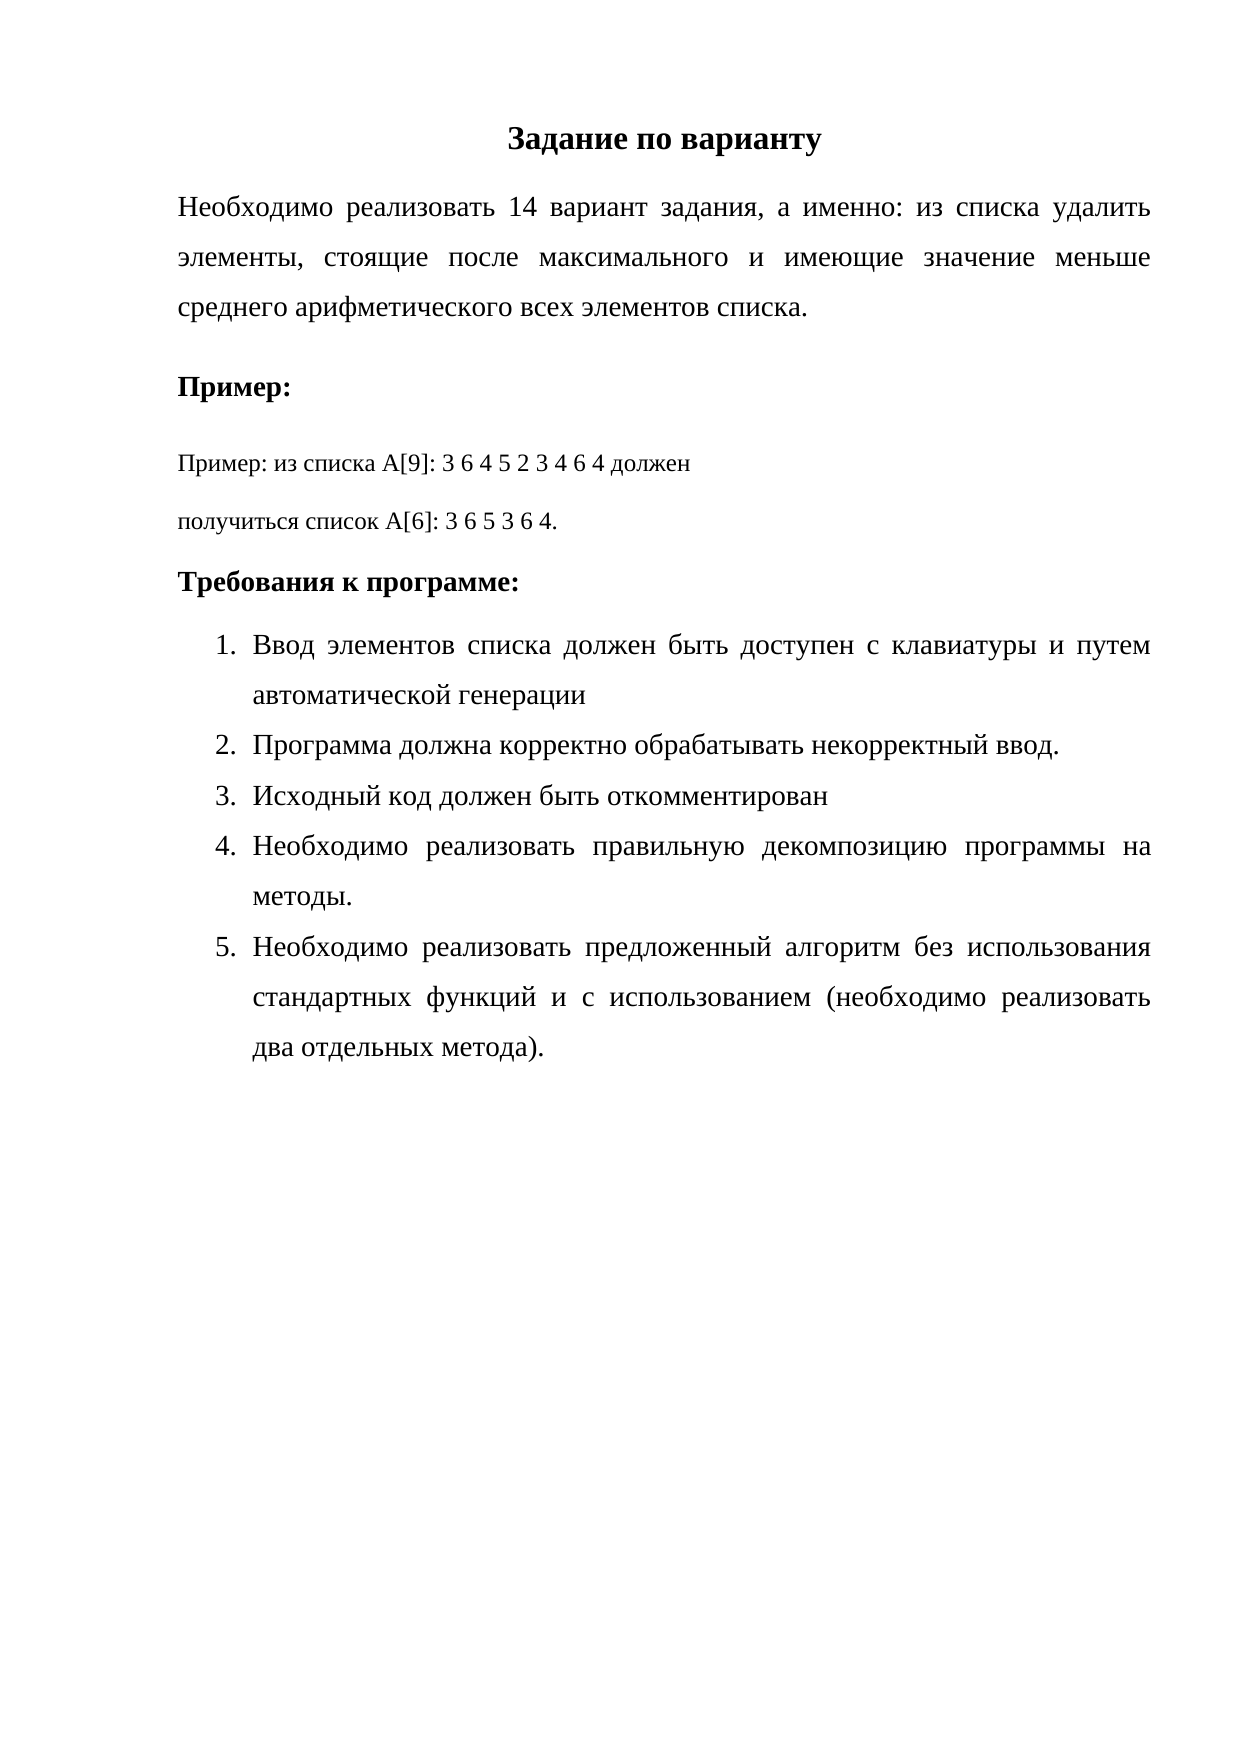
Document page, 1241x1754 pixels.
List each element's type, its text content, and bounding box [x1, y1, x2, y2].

list Необходимо реализовать предложенный алгоритм без использования стандартных функций и с использованием (необходимо реализовать два отдельных метода). [215, 929, 1152, 1063]
text Требования к программе: [177, 564, 1152, 598]
text Необходимо реализовать 14 вариант задания, а именно: из списка удалить элементы, стоящие после максимального и имеющие значение меньше среднего арифметического всех элементов списка. [177, 189, 1152, 323]
list Программа должна корректно обрабатывать некорректный ввод. [215, 727, 1152, 761]
list Ввод элементов списка должен быть доступен с клавиатуры и путем автоматической генерации [215, 627, 1152, 711]
list Исходный код должен быть откомментирован [215, 778, 1152, 811]
list Необходимо реализовать правильную декомпозицию программы на методы. [215, 828, 1152, 912]
text Пример: из списка A[9]: 3 6 4 5 2 3 4 6 4 должен [177, 448, 1152, 477]
text получиться список A[6]: 3 6 5 3 6 4. [177, 506, 1152, 535]
text Задание по варианту [177, 118, 1152, 156]
text Пример: [177, 369, 1152, 402]
